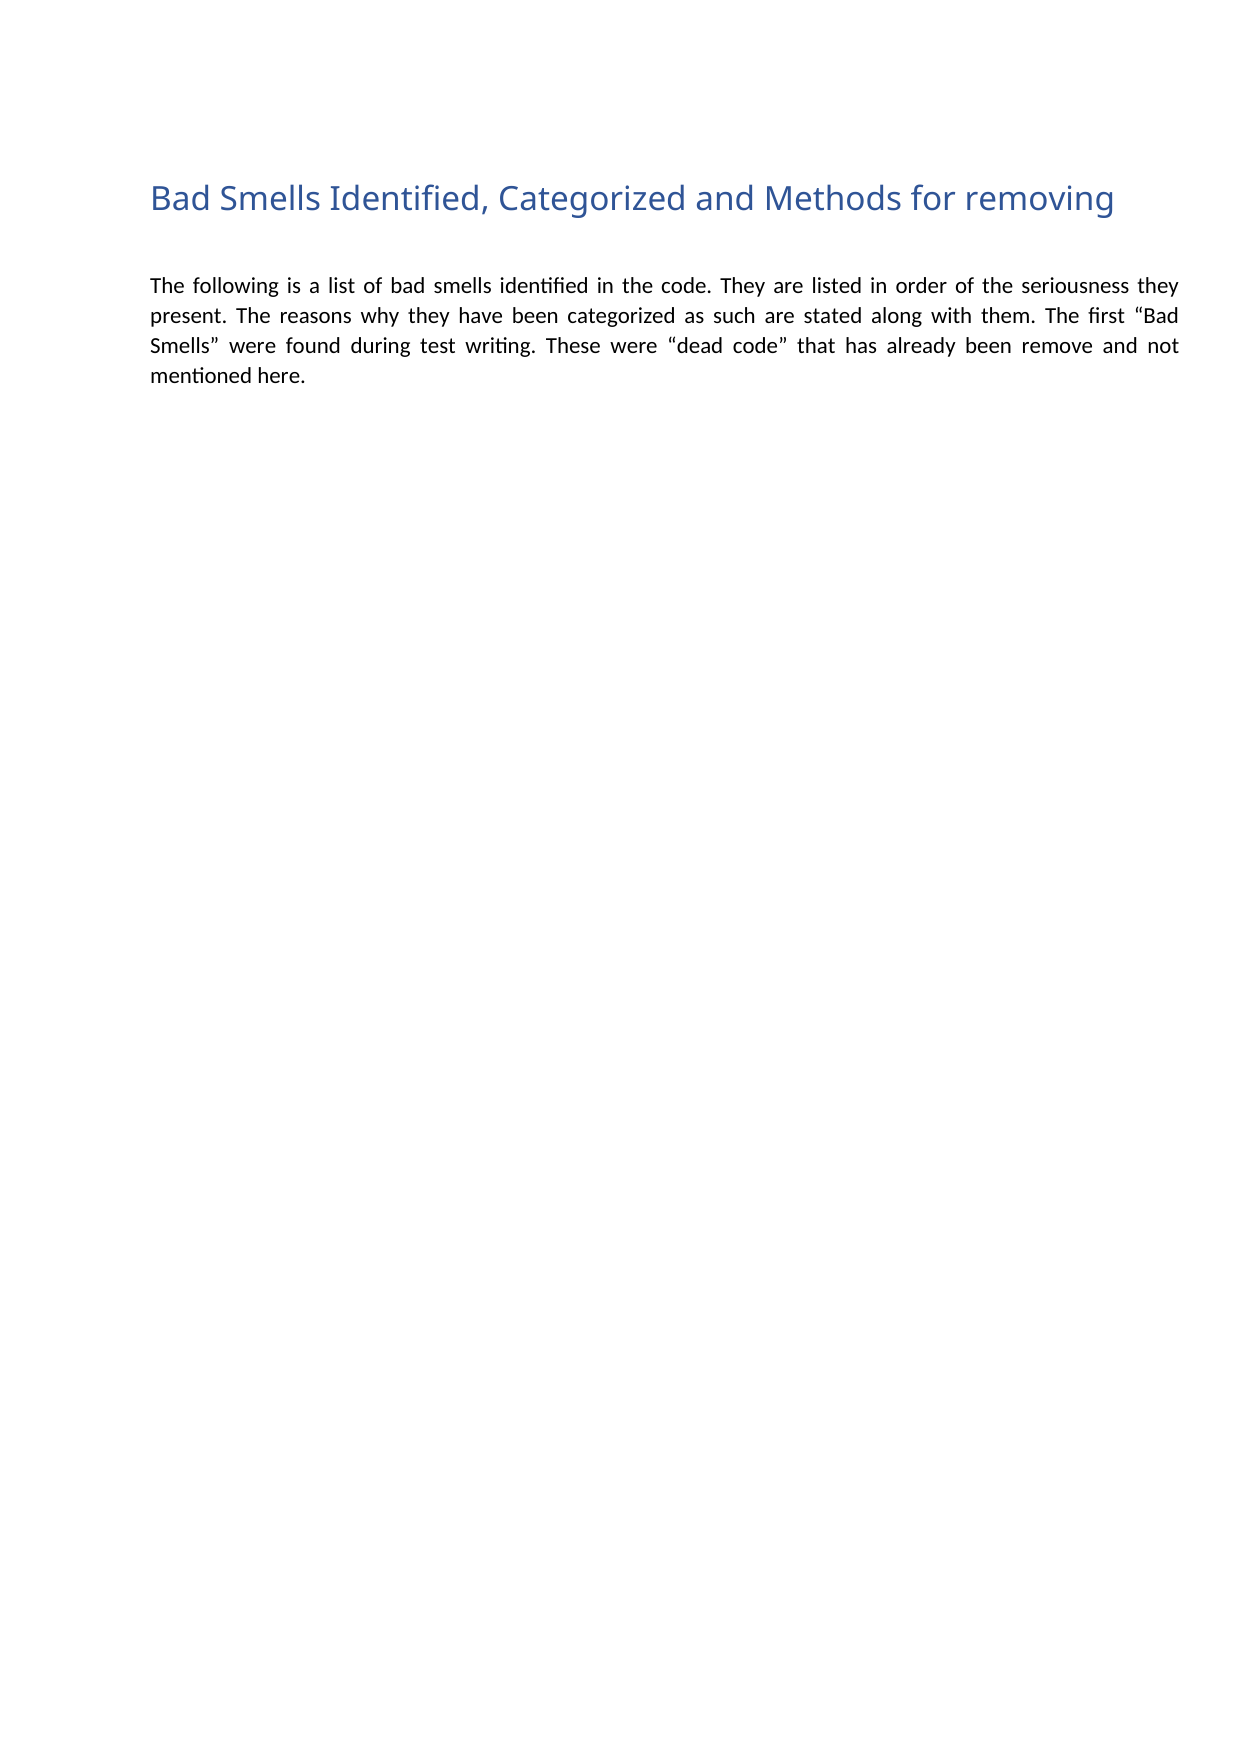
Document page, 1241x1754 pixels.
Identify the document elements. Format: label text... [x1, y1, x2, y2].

subtitle Bad Smells Identified, Categorized and Methods for removing [150, 175, 1181, 220]
text The following is a list of bad smells identified in the code. They are listed in order of the seriousness they present. The reasons why they have been categorized as such are stated along with them. The first “Bad Smells” were found during test writing. These were “dead code” that has already been remove and not mentioned here. [150, 271, 1181, 389]
